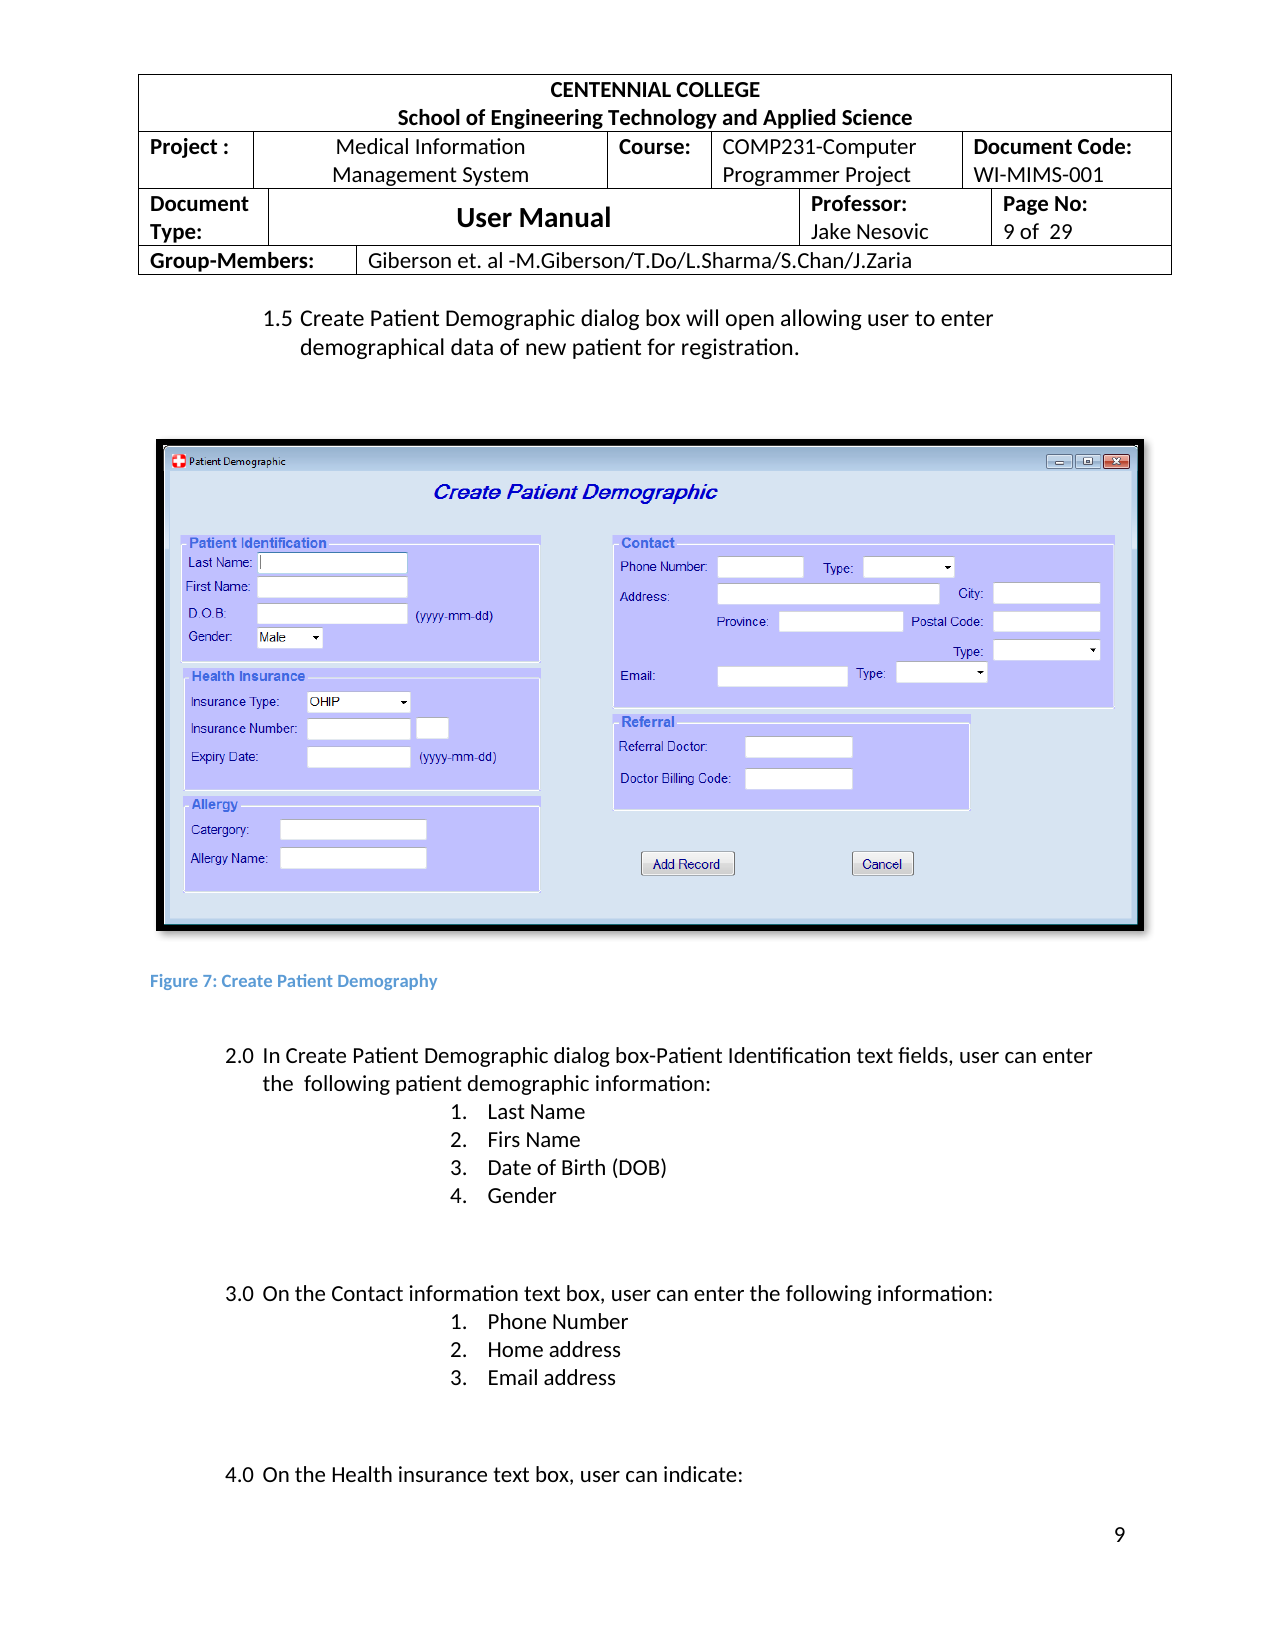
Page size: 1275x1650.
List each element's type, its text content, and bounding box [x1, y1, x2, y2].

list Date of Birth (DOB) [450, 1153, 1125, 1181]
list In Create Patient Demographic dialog box-Patient Identification text fields, user can enter the following patient demographic information: [225, 1041, 1125, 1097]
list Email address [450, 1363, 1125, 1391]
list Create Patient Demographic dialog box will open allowing user to enter demographical data of new patient for registration. [262, 303, 1125, 362]
list Home address [450, 1335, 1125, 1363]
list On the Health insurance text box, user can indicate: [225, 1461, 1125, 1488]
list Firs Name [450, 1125, 1125, 1153]
picture [163, 445, 1138, 925]
list Gender [450, 1181, 1125, 1209]
list Phone Number [450, 1307, 1125, 1335]
list Last Name [450, 1097, 1125, 1125]
list On the Contact information text box, user can enter the following information: [225, 1279, 1125, 1307]
